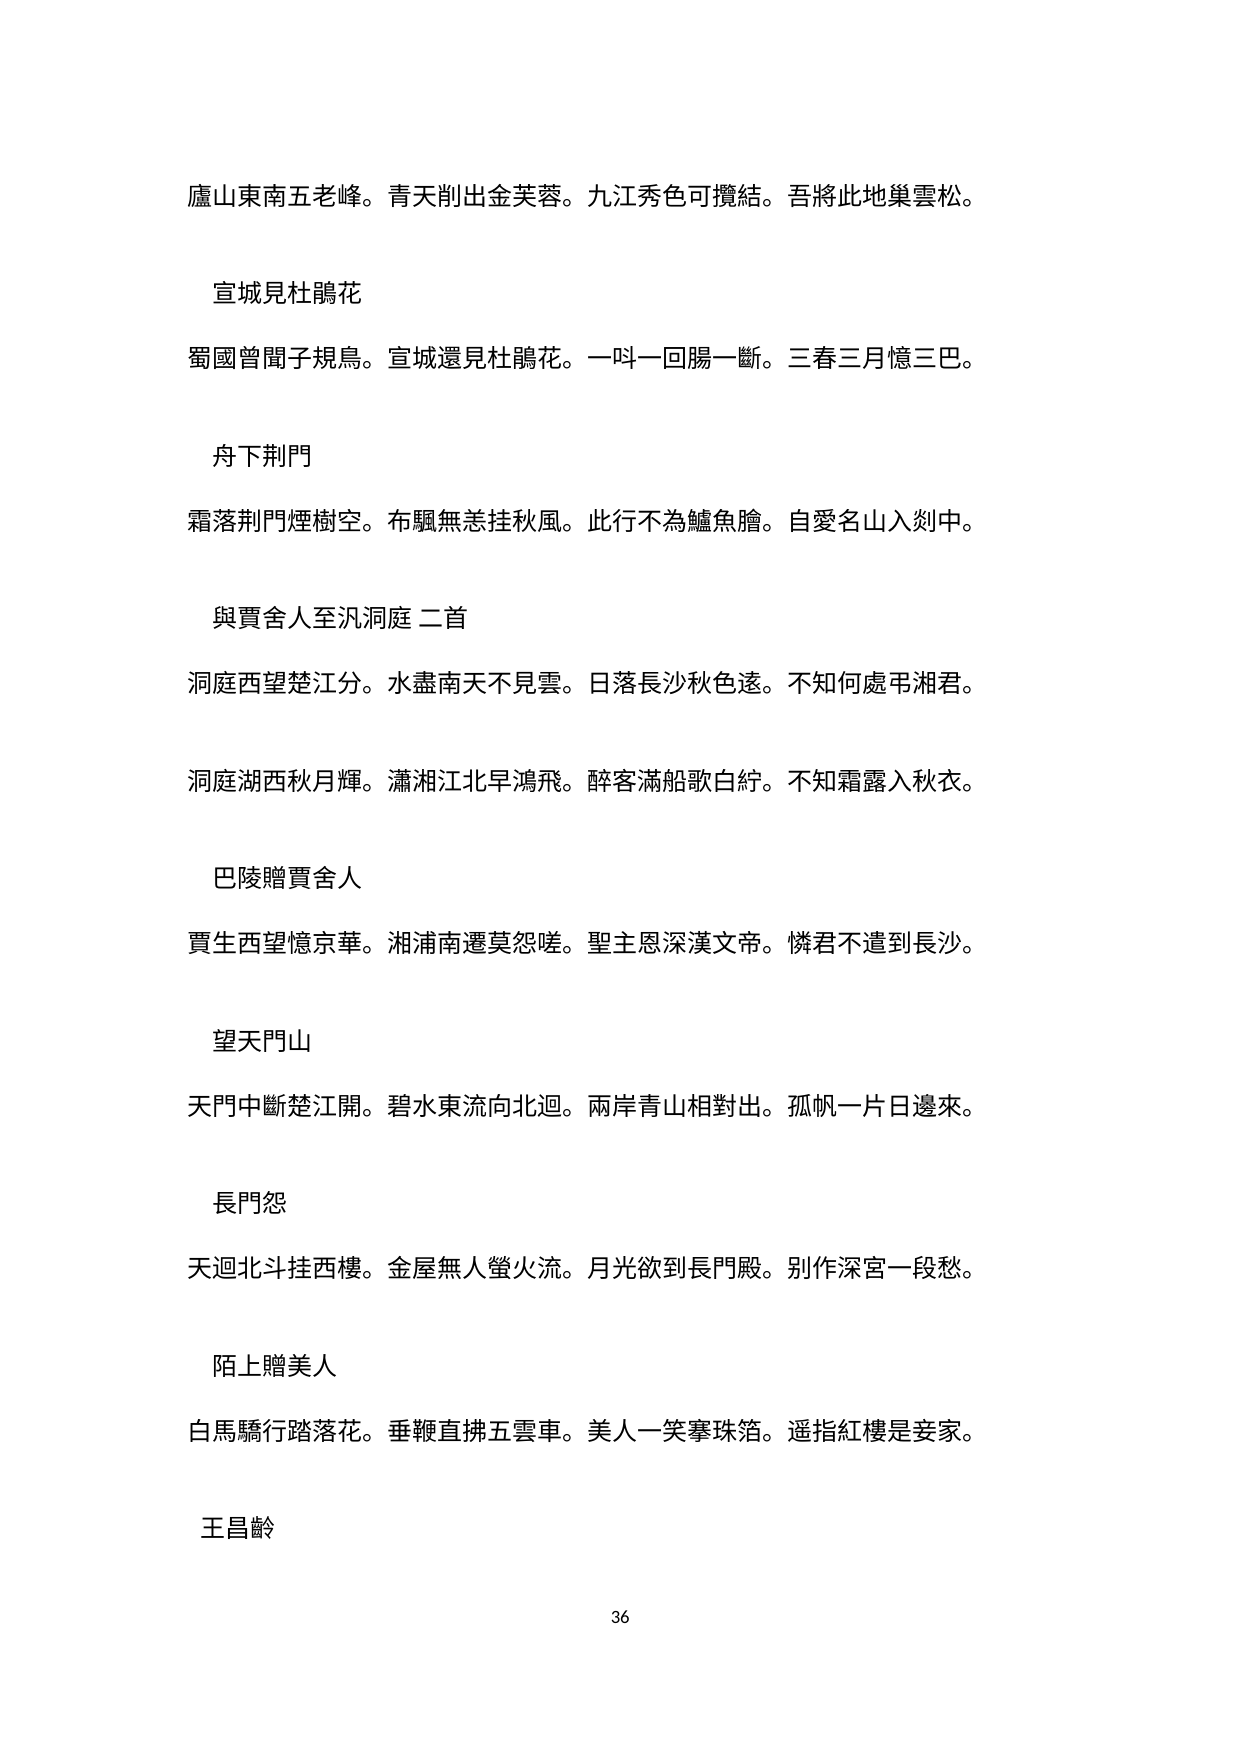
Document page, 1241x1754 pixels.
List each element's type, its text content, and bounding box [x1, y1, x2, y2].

text 賈生西望憶京華。湘浦南遷莫怨嗟。聖主恩深漢文帝。憐君不遣到長沙。 [187, 909, 1053, 974]
text 陌上贈美人 [187, 1332, 1053, 1397]
text 洞庭湖西秋月輝。瀟湘江北早鴻飛。醉客滿船歌白紵。不知霜露入秋衣。 [187, 747, 1053, 812]
text 舟下荆門 [187, 422, 1053, 487]
text 王昌齡 [187, 1494, 1053, 1559]
text 宣城見杜鵑花 [187, 259, 1053, 324]
text 廬山東南五老峰。青天削出金芙蓉。九江秀色可攬結。吾將此地巢雲松。 [187, 162, 1053, 227]
text 洞庭西望楚江分。水盡南天不見雲。日落長沙秋色逺。不知何處弔湘君。 [187, 649, 1053, 714]
text 天迴北斗挂西樓。金屋無人螢火流。月光欲到長門殿。别作深宮一段愁。 [187, 1234, 1053, 1299]
text 蜀國曾聞子規鳥。宣城還見杜鵑花。一呌一回腸一斷。三春三月憶三巴。 [187, 324, 1053, 389]
text 巴陵贈賈舍人 [187, 844, 1053, 909]
text 白馬驕行踏落花。垂鞭直拂五雲車。美人一笑搴珠箔。遥指紅樓是妾家。 [187, 1397, 1053, 1462]
text 長門怨 [187, 1169, 1053, 1234]
text 霜落荆門煙樹空。布颿無恙挂秋風。此行不為鱸魚膾。自愛名山入剡中。 [187, 487, 1053, 552]
text 與賈舍人至汎洞庭 二首 [187, 584, 1053, 649]
text 天門中斷楚江開。碧水東流向北迴。兩岸青山相對出。孤帆一片日邊來。 [187, 1072, 1053, 1137]
text 望天門山 [187, 1007, 1053, 1072]
